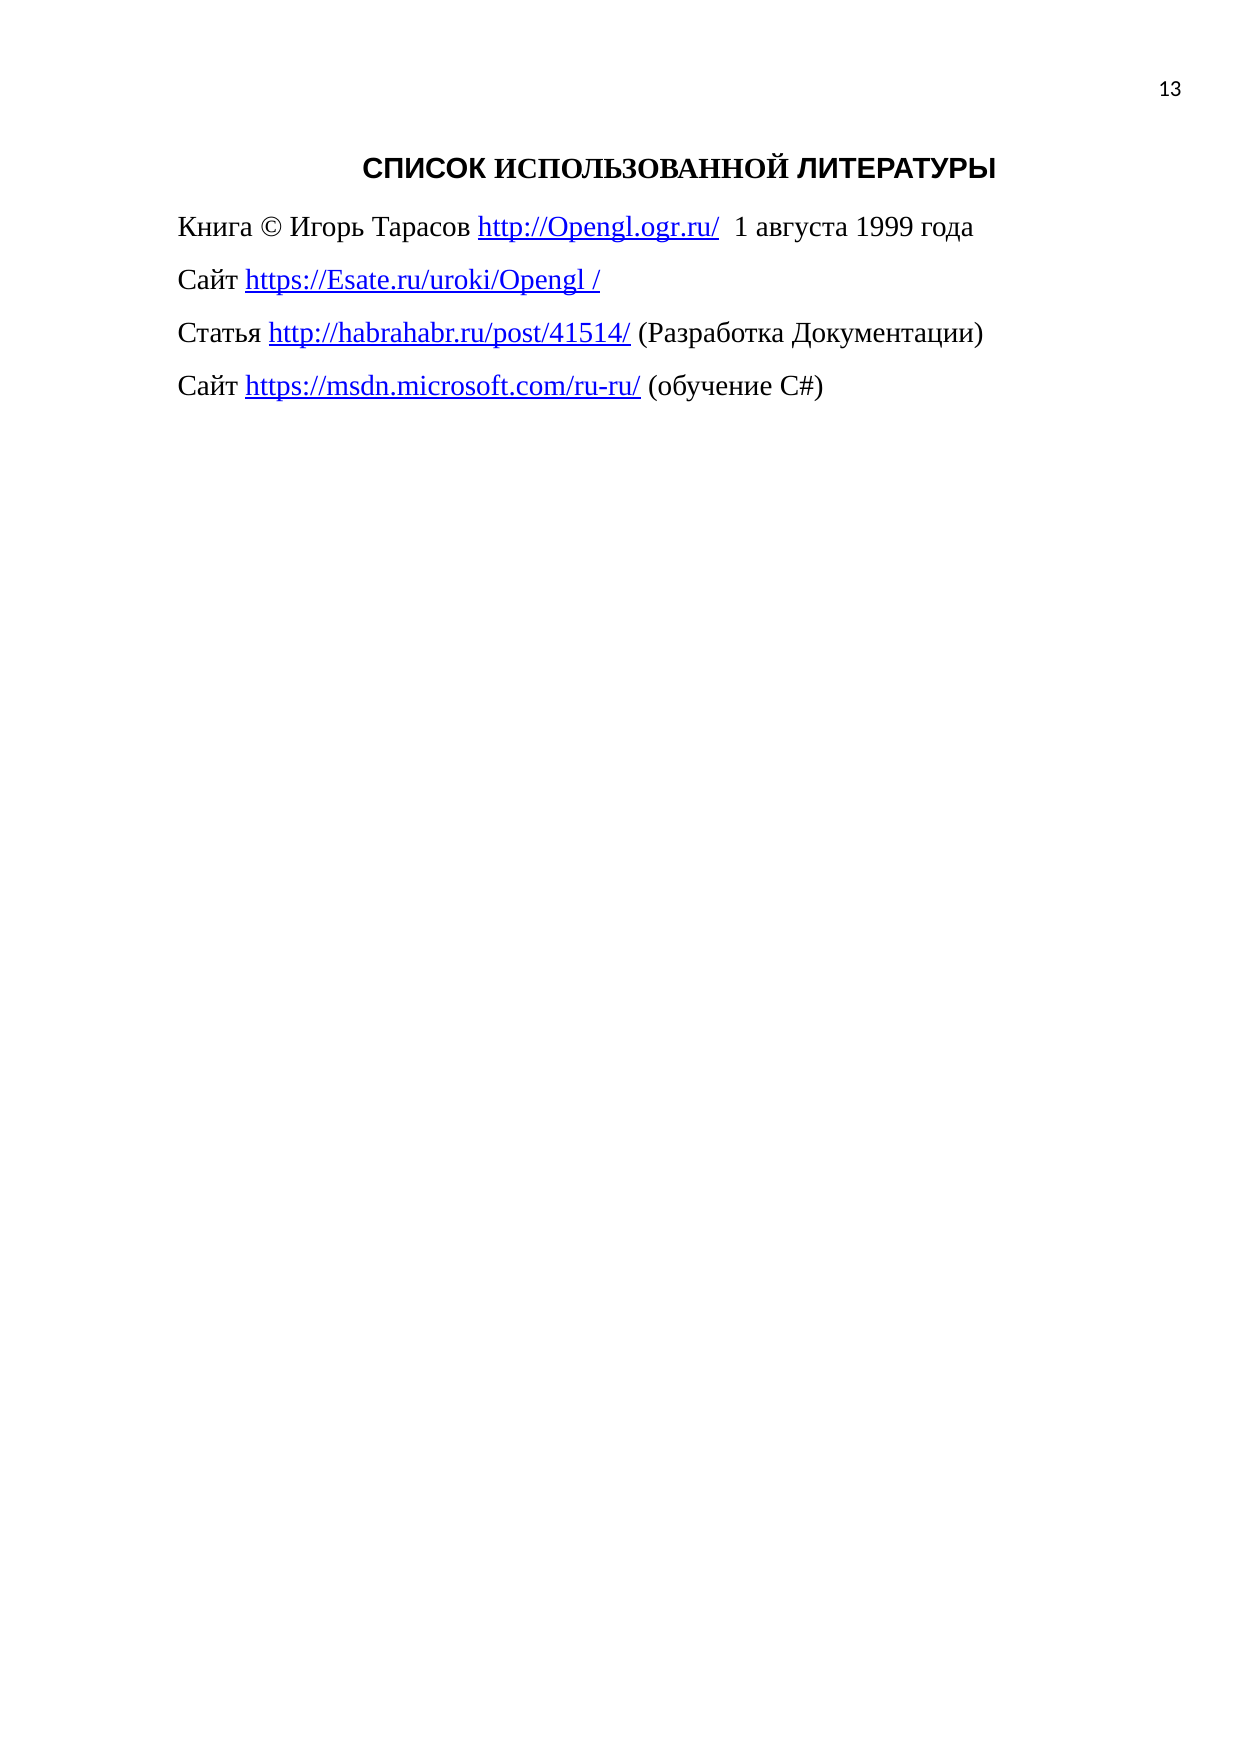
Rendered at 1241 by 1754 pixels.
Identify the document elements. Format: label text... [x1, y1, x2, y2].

text Статья http://habrahabr.ru/post/41514/ (Разработка Документации) [177, 315, 1181, 348]
text Книга © Игорь Тарасов http://Opengl.ogr.ru/ 1 августа 1999 года [177, 209, 1181, 243]
subtitle СПИСОК ИСПОЛЬЗОВАННОЙ ЛИТЕРАТУРЫ [177, 151, 1181, 184]
text Сайт https://msdn.microsoft.com/ru-ru/ (обучение C#) [177, 368, 1181, 401]
text Сайт https://Esate.ru/uroki/Opengl / [177, 262, 1181, 296]
